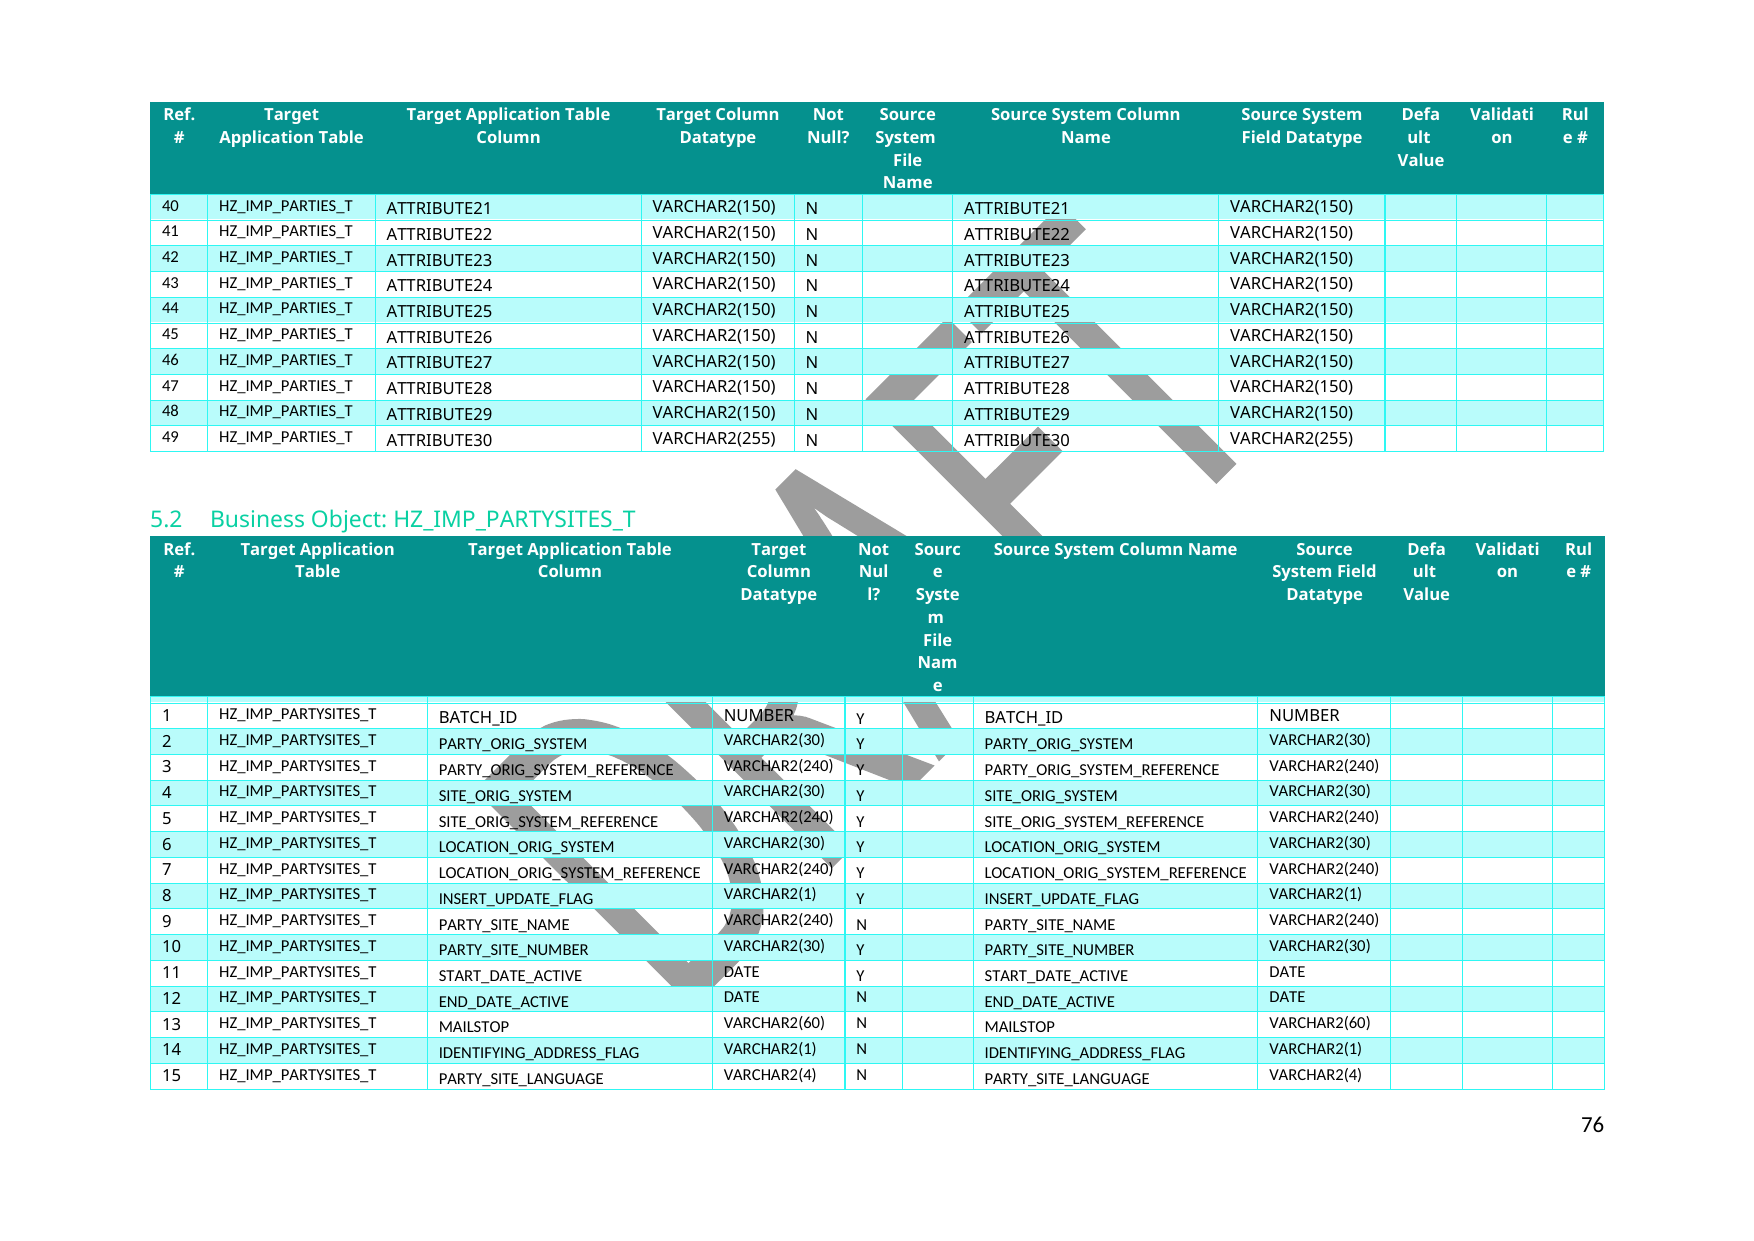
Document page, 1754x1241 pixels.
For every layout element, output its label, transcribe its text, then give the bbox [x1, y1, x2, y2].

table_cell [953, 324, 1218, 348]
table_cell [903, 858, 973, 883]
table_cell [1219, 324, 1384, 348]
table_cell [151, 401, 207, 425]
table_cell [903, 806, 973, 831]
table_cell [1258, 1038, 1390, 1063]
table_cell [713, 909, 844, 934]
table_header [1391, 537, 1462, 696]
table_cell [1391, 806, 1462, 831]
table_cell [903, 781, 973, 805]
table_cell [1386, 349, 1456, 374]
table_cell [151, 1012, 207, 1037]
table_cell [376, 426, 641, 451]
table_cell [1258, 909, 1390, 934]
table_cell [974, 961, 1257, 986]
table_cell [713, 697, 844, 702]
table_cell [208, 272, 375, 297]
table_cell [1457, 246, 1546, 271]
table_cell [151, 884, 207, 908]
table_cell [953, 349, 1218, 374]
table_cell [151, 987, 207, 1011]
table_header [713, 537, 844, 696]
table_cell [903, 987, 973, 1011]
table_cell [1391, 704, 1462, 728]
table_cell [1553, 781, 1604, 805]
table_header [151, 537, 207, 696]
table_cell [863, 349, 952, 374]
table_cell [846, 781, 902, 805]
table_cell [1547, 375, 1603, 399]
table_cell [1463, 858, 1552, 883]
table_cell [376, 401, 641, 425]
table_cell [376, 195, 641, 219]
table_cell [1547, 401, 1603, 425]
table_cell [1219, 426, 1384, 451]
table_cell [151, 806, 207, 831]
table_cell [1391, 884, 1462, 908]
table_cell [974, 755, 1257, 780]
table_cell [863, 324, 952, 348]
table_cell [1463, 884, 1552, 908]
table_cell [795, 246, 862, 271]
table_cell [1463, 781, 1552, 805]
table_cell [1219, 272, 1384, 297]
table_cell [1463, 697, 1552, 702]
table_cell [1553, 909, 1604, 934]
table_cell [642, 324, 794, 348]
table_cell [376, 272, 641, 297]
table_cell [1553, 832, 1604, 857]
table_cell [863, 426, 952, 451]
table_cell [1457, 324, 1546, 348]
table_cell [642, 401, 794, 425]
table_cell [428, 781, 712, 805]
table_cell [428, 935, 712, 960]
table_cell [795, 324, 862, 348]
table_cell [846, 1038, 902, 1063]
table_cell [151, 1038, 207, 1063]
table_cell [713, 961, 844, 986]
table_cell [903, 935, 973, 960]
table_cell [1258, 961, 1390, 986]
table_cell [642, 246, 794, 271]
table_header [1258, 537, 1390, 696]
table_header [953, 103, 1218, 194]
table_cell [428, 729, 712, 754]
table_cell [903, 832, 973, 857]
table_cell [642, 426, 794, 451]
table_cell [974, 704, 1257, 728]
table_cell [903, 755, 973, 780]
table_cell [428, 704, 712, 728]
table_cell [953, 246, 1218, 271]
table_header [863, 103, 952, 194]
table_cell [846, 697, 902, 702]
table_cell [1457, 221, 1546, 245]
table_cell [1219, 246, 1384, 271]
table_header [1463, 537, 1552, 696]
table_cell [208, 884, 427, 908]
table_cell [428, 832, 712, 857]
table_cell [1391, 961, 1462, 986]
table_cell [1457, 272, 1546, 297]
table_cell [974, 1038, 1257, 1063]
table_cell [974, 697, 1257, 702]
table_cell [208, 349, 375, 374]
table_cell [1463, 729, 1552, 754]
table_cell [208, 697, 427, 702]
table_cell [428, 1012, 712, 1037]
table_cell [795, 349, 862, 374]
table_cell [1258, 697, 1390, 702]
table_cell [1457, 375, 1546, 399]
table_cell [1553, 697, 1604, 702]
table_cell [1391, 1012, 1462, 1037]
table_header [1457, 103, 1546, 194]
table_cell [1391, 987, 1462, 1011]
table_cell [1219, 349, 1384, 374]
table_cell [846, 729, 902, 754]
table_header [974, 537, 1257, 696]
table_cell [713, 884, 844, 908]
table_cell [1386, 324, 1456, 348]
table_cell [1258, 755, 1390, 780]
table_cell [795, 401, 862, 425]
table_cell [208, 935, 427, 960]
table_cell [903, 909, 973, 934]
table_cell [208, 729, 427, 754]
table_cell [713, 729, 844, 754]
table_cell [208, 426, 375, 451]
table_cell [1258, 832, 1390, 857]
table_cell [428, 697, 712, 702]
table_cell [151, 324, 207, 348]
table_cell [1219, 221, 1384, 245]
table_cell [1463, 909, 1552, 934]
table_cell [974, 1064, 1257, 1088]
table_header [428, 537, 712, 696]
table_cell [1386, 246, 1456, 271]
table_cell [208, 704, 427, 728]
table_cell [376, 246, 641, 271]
subtitle Business Object: HZ_IMP_PARTYSITES_T [150, 502, 1604, 534]
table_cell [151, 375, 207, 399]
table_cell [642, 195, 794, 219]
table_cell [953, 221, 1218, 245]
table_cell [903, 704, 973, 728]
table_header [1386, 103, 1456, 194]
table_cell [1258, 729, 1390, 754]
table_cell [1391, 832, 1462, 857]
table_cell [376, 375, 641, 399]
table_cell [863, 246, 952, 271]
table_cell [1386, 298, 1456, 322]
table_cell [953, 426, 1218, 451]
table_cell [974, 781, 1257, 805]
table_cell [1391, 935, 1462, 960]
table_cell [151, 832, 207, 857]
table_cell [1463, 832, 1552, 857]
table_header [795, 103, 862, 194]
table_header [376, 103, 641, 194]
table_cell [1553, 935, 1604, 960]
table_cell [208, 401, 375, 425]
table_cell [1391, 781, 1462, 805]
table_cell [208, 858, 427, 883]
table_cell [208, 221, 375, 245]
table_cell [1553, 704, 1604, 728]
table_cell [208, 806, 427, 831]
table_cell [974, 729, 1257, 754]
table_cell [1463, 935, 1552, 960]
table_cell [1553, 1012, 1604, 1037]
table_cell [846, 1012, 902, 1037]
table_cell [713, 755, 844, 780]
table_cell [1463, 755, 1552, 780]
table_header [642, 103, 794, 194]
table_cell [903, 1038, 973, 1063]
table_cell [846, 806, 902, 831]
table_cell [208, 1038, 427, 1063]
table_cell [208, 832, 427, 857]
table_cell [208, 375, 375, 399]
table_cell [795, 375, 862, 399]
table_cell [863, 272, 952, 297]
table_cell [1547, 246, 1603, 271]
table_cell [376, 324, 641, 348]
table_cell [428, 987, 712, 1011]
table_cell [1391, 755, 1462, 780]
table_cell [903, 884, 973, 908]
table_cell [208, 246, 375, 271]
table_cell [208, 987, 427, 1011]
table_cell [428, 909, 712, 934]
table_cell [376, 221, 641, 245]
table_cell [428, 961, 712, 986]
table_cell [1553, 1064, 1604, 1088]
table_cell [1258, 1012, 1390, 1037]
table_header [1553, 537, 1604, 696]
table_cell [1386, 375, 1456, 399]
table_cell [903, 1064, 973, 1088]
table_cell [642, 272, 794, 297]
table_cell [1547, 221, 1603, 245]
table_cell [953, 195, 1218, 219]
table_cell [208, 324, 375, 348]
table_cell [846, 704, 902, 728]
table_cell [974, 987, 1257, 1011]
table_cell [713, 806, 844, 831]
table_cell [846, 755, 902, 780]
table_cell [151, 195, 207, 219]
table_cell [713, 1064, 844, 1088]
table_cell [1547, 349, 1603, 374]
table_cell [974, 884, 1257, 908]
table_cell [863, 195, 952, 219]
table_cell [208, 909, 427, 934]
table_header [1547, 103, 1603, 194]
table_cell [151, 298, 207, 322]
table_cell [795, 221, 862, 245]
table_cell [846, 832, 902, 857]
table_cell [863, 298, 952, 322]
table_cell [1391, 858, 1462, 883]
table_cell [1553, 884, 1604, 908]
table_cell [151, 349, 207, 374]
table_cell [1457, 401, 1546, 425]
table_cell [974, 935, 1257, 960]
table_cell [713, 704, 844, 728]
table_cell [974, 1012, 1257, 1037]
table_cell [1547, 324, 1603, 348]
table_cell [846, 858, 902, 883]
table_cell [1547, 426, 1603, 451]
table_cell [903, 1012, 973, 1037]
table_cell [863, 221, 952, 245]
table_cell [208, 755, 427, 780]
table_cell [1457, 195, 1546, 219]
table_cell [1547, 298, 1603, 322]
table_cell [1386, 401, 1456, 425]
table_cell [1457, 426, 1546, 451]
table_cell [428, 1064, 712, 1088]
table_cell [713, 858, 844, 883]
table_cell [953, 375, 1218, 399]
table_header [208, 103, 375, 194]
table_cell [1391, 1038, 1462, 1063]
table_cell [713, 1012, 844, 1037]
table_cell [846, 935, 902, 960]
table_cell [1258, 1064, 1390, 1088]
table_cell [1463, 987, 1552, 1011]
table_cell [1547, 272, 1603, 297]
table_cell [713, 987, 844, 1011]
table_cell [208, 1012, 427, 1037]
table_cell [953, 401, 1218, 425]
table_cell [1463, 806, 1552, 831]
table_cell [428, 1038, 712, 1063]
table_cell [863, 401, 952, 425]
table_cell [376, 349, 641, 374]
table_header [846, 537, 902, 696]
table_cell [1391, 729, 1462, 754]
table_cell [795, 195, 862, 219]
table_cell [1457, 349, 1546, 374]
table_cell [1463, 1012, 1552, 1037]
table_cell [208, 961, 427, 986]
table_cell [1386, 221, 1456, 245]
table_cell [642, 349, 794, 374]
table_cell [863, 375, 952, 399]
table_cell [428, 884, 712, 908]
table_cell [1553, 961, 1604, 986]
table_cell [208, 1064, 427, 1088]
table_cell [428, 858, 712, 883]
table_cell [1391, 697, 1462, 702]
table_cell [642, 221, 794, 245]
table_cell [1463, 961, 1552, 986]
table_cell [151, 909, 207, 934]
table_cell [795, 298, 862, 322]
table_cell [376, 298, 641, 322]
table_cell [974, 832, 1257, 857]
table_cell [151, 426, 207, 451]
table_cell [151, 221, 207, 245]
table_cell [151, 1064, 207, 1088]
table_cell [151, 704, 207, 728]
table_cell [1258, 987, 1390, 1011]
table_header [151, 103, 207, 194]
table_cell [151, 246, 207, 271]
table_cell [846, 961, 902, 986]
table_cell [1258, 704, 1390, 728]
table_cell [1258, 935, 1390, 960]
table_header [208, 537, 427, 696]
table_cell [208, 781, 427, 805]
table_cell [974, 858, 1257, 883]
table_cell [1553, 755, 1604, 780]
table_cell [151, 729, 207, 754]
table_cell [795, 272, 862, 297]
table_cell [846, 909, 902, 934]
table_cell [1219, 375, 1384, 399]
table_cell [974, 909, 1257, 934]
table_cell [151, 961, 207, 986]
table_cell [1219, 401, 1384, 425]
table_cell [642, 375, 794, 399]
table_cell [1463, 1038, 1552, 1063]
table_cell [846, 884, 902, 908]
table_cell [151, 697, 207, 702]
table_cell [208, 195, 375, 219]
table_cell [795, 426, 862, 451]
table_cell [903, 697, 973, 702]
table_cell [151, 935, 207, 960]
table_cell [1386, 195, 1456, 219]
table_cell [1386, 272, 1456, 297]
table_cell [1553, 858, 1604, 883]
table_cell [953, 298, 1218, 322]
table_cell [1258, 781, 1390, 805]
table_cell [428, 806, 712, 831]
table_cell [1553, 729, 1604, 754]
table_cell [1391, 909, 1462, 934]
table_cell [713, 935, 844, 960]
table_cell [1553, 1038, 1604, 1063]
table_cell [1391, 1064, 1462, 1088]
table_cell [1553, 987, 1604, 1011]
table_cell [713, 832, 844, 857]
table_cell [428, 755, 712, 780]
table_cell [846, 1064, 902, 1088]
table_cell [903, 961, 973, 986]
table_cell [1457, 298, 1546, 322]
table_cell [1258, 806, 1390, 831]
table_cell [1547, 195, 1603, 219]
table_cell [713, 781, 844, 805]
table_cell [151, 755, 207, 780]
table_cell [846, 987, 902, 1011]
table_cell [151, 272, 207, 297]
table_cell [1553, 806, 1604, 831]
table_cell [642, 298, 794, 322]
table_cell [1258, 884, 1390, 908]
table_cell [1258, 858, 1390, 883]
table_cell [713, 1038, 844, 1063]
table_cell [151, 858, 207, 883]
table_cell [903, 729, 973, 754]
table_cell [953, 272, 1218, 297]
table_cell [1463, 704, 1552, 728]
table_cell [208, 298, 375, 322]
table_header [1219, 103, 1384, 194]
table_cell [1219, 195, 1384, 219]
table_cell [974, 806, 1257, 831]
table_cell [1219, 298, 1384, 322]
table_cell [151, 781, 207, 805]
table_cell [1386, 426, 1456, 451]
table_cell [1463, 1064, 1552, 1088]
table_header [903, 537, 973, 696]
